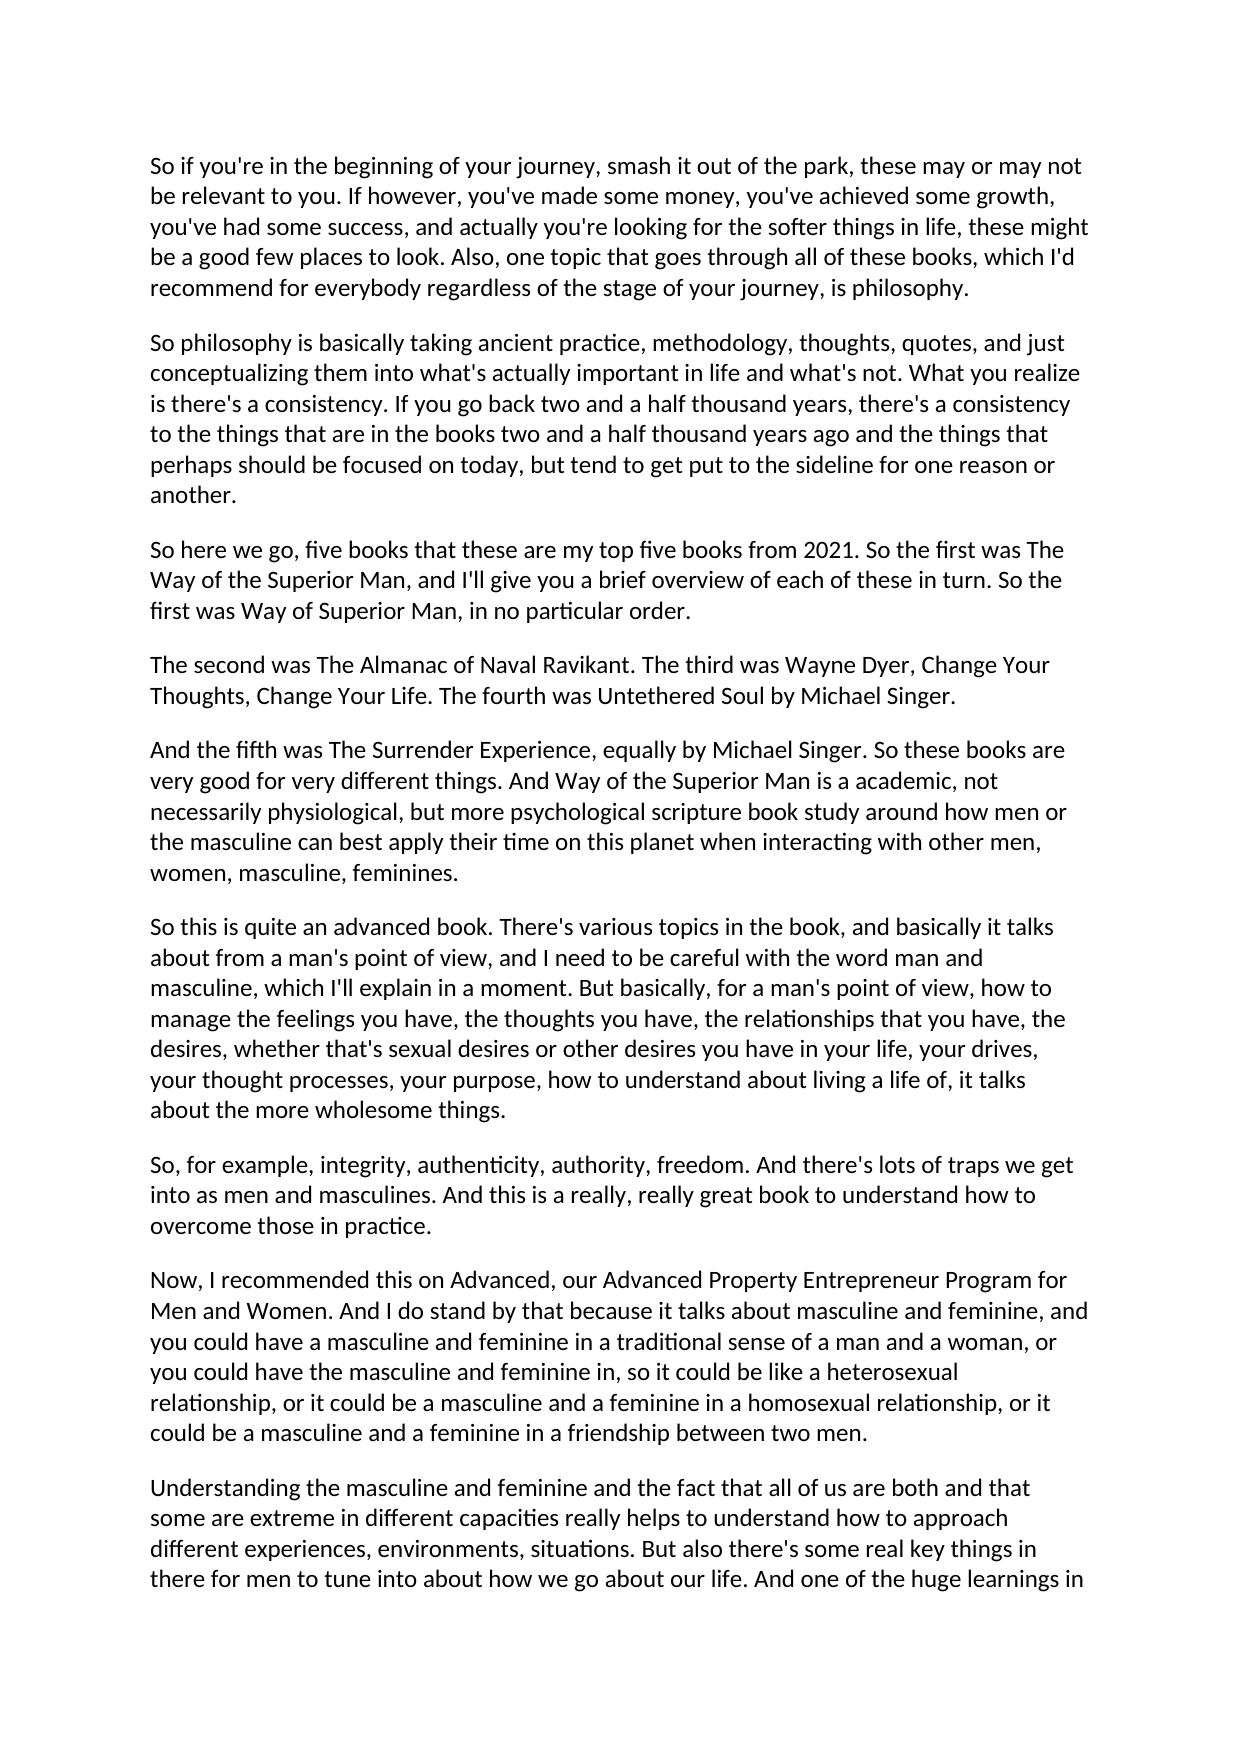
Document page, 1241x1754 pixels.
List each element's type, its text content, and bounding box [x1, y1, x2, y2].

text So if you're in the beginning of your journey, smash it out of the park, these may or may not be relevant to you. If however, you've made some money, you've achieved some growth, you've had some success, and actually you're looking for the softer things in life, these might be a good few places to look. Also, one topic that goes through all of these books, which I'd recommend for everybody regardless of the stage of your journey, is philosophy. [150, 150, 1090, 303]
text So, for example, integrity, authenticity, authority, freedom. And there's lots of traps we get into as men and masculines. And this is a really, really great book to understand how to overcome those in practice. [150, 1149, 1090, 1241]
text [150, 1472, 1090, 1594]
text So this is quite an advanced book. There's various topics in the book, and basically it talks about from a man's point of view, and I need to be careful with the word man and masculine, which I'll explain in a moment. But basically, for a man's point of view, how to manage the feelings you have, the thoughts you have, the relationships that you have, the desires, whether that's sexual desires or other desires you have in your life, your drives, your thought processes, your purpose, how to understand about living a life of, it talks about the more wholesome things. [150, 911, 1090, 1125]
text So philosophy is basically taking ancient practice, methodology, thoughts, quotes, and just conceptualizing them into what's actually important in life and what's not. What you realize is there's a consistency. If you go back two and a half thousand years, there's a consistency to the things that are in the books two and a half thousand years ago and the things that perhaps should be focused on today, but tend to get put to the sideline for one reason or another. [150, 327, 1090, 510]
text Now, I recommended this on Advanced, our Advanced Property Entrepreneur Program for Men and Women. And I do stand by that because it talks about masculine and feminine, and you could have a masculine and feminine in a traditional sense of a man and a woman, or you could have the masculine and feminine in, so it could be like a heterosexual relationship, or it could be a masculine and a feminine in a homosexual relationship, or it could be a masculine and a feminine in a friendship between two men. [150, 1264, 1090, 1448]
text So here we go, five books that these are my top five books from 2021. So the first was The Way of the Superior Man, and I'll give you a brief overview of each of these in turn. So the first was Way of Superior Man, in no particular order. [150, 534, 1090, 625]
text And the fifth was The Surrender Experience, equally by Michael Singer. So these books are very good for very different things. And Way of the Superior Man is a academic, not necessarily physiological, but more psychological scripture book study around how men or the masculine can best apply their time on this planet when interacting with other men, women, masculine, feminines. [150, 734, 1090, 887]
text The second was The Almanac of Naval Ravikant. The third was Wayne Dyer, Change Your Thoughts, Change Your Life. The fourth was Untethered Soul by Michael Singer. [150, 649, 1090, 711]
